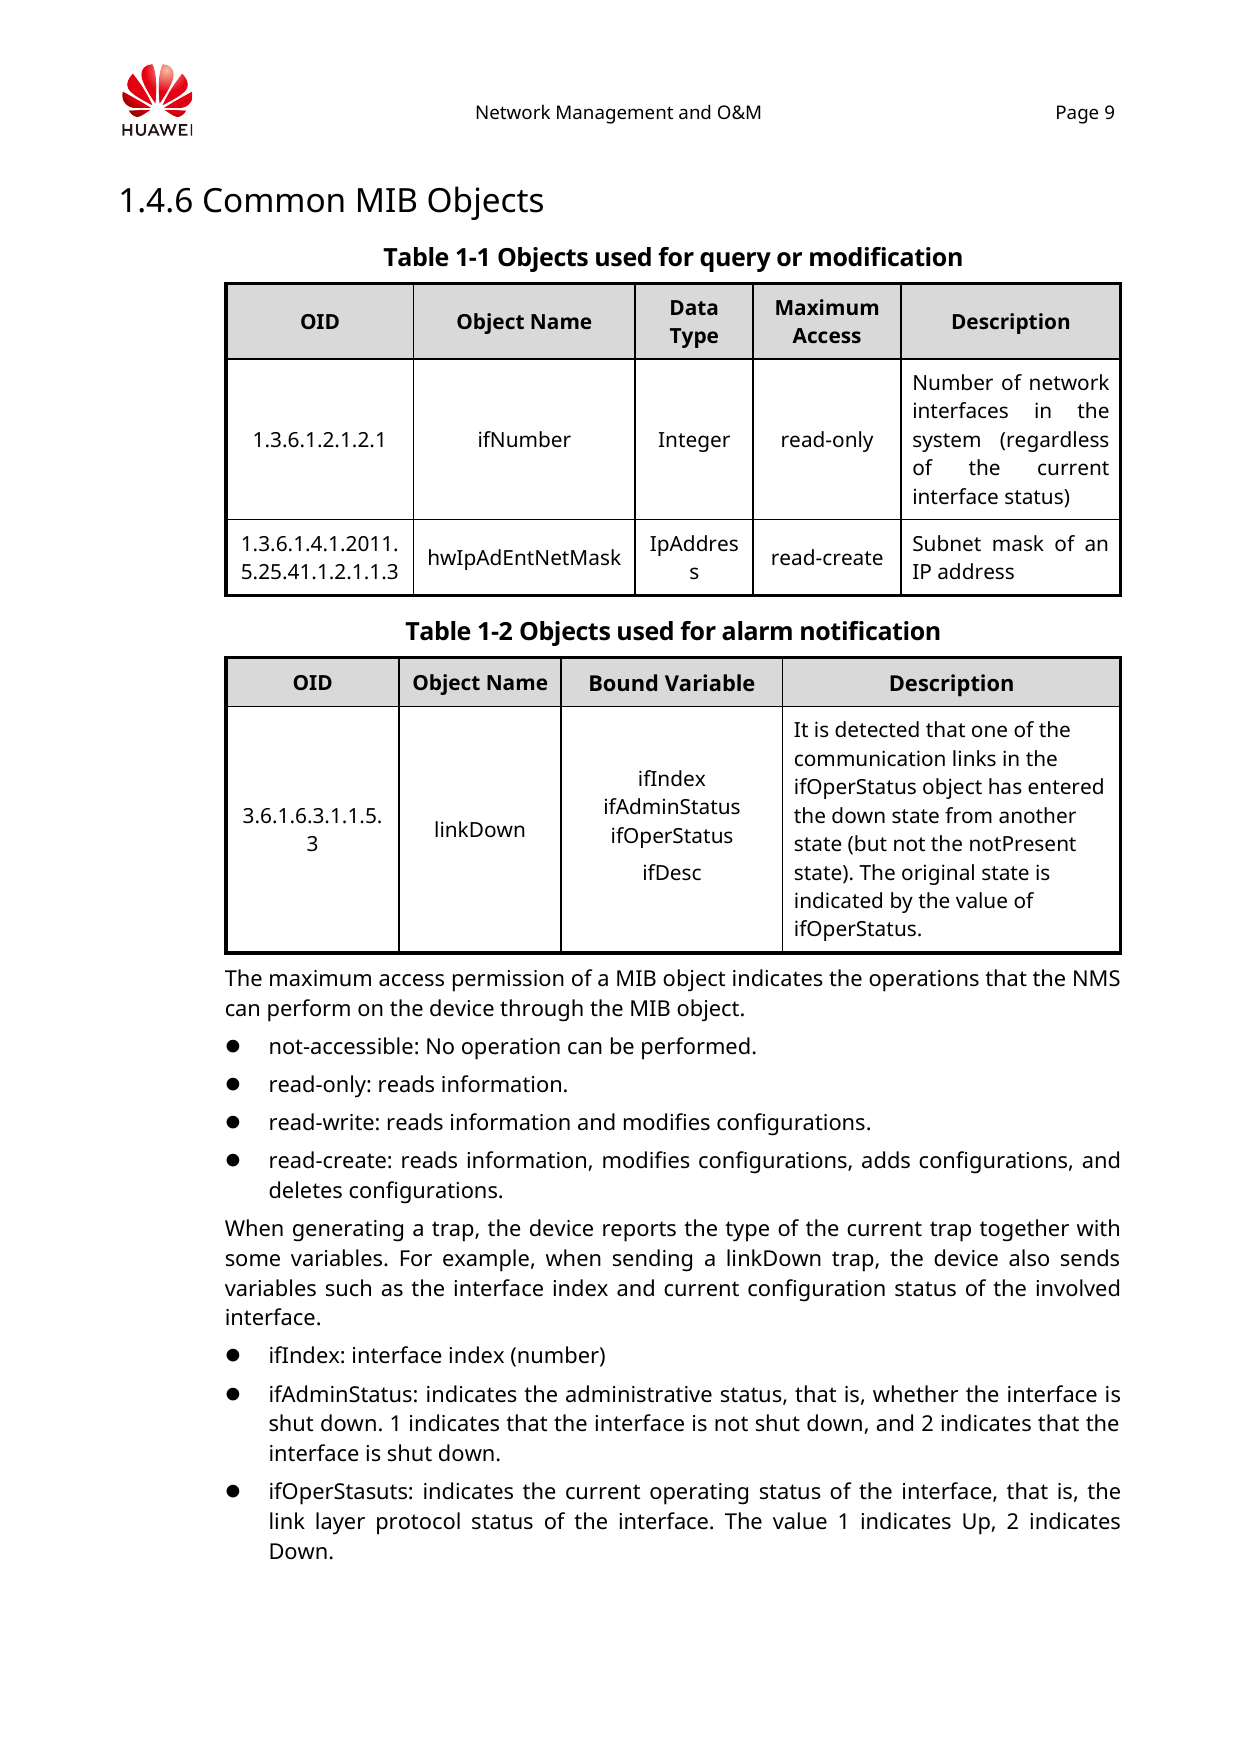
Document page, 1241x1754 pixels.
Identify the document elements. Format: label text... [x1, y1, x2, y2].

table_cell linkDown [400, 707, 560, 951]
table_cell 3.6.1.6.3.1.1.5.3 [228, 707, 398, 951]
picture [122, 64, 193, 136]
table_header OID [228, 659, 398, 706]
list read-write: reads information and modifies configurations. [224, 1107, 1122, 1137]
text When generating a trap, the device reports the type of the current trap together with some variables. For example, when sending a linkDown trap, the device also sends variables such as the interface index and current configuration status of the involved interface. [224, 1213, 1122, 1332]
table_header Maximum Access [754, 285, 900, 358]
list ifIndex: interface index (number) [224, 1341, 1122, 1370]
list ifAdminStatus: indicates the administrative status, that is, whether the interface is shut down. 1 indicates that the interface is not shut down, and 2 indicates that the interface is shut down. [224, 1379, 1122, 1468]
text Objects used for query or modification [224, 239, 1122, 273]
table_cell It is detected that one of the communication links in the ifOperStatus object has entered the down state from another state (but not the notPresent state). The original state is indicated by the value of ifOperStatus. [783, 707, 1119, 951]
table_cell read-create [754, 520, 900, 594]
table_header Object Name [414, 285, 634, 358]
table_header Object Name [400, 659, 560, 706]
text The maximum access permission of a MIB object indicates the operations that the NMS can perform on the device through the MIB object. [224, 963, 1122, 1022]
table_header OID [228, 285, 413, 358]
table_cell IpAddress [636, 520, 752, 594]
table_header Description [902, 285, 1119, 358]
table_cell Number of network interfaces in the system (regardless of the current interface status) [902, 360, 1119, 519]
subtitle Common MIB Objects [118, 177, 1122, 223]
table_cell read-only [754, 360, 900, 519]
text Objects used for alarm notification [224, 614, 1122, 648]
table_cell Subnet mask of an IP address [902, 520, 1119, 594]
table_cell ifIndex ifAdminStatus ifOperStatus ifDesc [562, 707, 782, 951]
list not-accessible: No operation can be performed. [224, 1031, 1122, 1061]
table_cell 1.3.6.1.4.1.2011.5.25.41.1.2.1.1.3 [228, 520, 413, 594]
list read-only: reads information. [224, 1069, 1122, 1099]
table_header Bound Variable [562, 659, 782, 706]
table_cell hwIpAdEntNetMask [414, 520, 634, 594]
table_cell ifNumber [414, 360, 634, 519]
table_cell Integer [636, 360, 752, 519]
table_cell 1.3.6.1.2.1.2.1 [228, 360, 413, 519]
table_header Data Type [636, 285, 752, 358]
list read-create: reads information, modifies configurations, adds configurations, and deletes configurations. [224, 1145, 1122, 1205]
list ifOperStasuts: indicates the current operating status of the interface, that is, the link layer protocol status of the interface. The value 1 indicates Up, 2 indicates Down. [224, 1476, 1122, 1566]
table_header Description [783, 659, 1119, 706]
